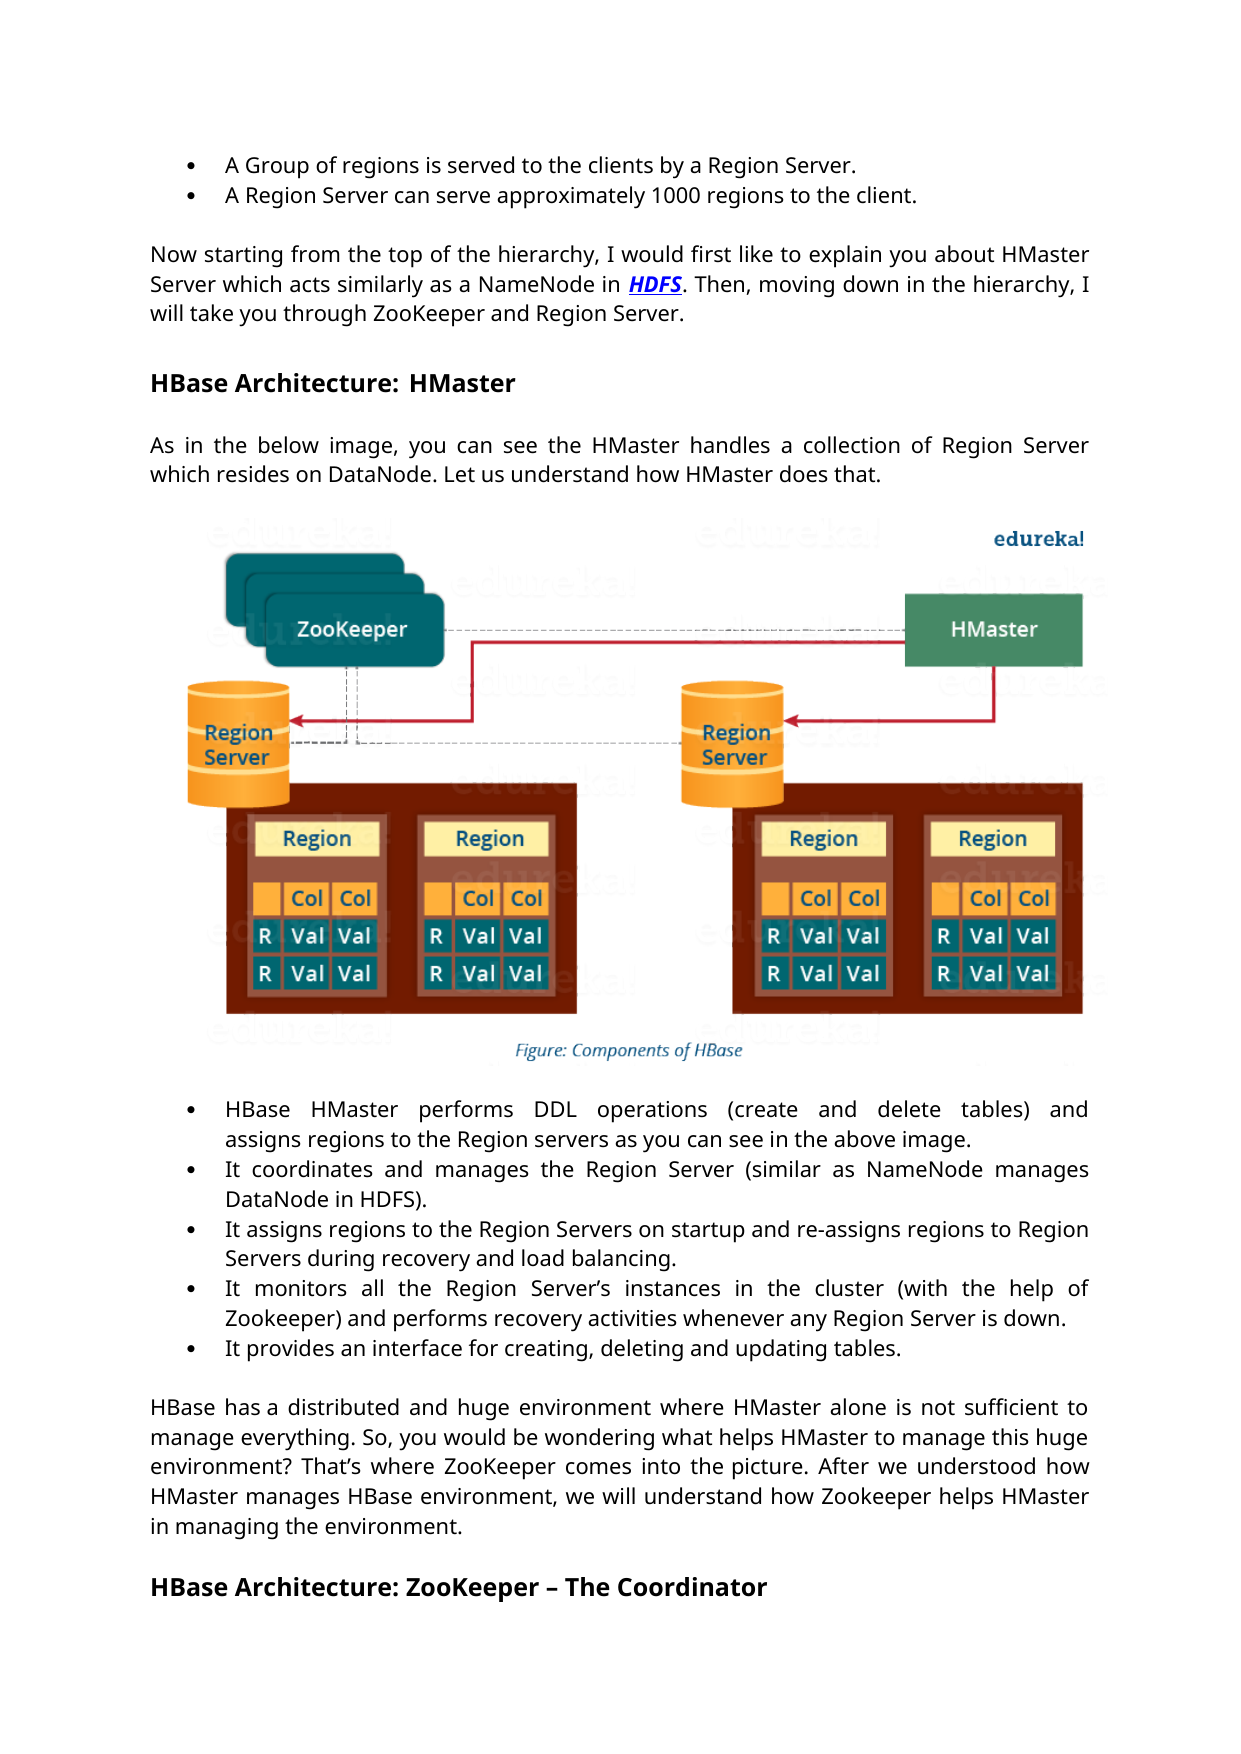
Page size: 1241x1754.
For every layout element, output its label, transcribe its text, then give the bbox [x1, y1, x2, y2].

list A Group of regions is served to the clients by a Region Server. [187, 150, 1090, 180]
list A Region Server can serve approximately 1000 regions to the client. [187, 180, 1090, 209]
list It monitors all the Region Server’s instances in the cluster (with the help of Zookeeper) and performs recovery activities whenever any Region Server is down. [187, 1273, 1090, 1333]
list It assigns regions to the Region Servers on startup and re-assigns regions to Region Servers during recovery and load balancing. [187, 1213, 1090, 1273]
list It provides an interface for creating, deleting and updating tables. [187, 1333, 1090, 1362]
text Now starting from the top of the hierarchy, I would first like to explain you about HMaster Server which acts similarly as a NameNode in HDFS. Then, moving down in the hierarchy, I will take you through ZooKeeper and Region Server. [150, 239, 1090, 328]
text HBase Architecture: ZooKeeper – The Coordinator [150, 1570, 1090, 1604]
picture [150, 518, 1108, 1066]
list It coordinates and manages the Region Server (similar as NameNode manages DataNode in HDFS). [187, 1154, 1090, 1213]
text HBase has a distributed and huge environment where HMaster alone is not sufficient to manage everything. So, you would be wondering what helps HMaster to manage this huge environment? That’s where ZooKeeper comes into the picture. After we understood how HMaster manages HBase environment, we will understand how Zookeeper helps HMaster in managing the environment. [150, 1392, 1090, 1541]
list HBase HMaster performs DDL operations (create and delete tables) and assigns regions to the Region servers as you can see in the above image. [187, 1094, 1090, 1154]
text As in the below image, you can see the HMaster handles a collection of Region Server which resides on DataNode. Let us understand how HMaster does that. [150, 429, 1090, 489]
text HBase Architecture: HMaster [150, 357, 1090, 400]
